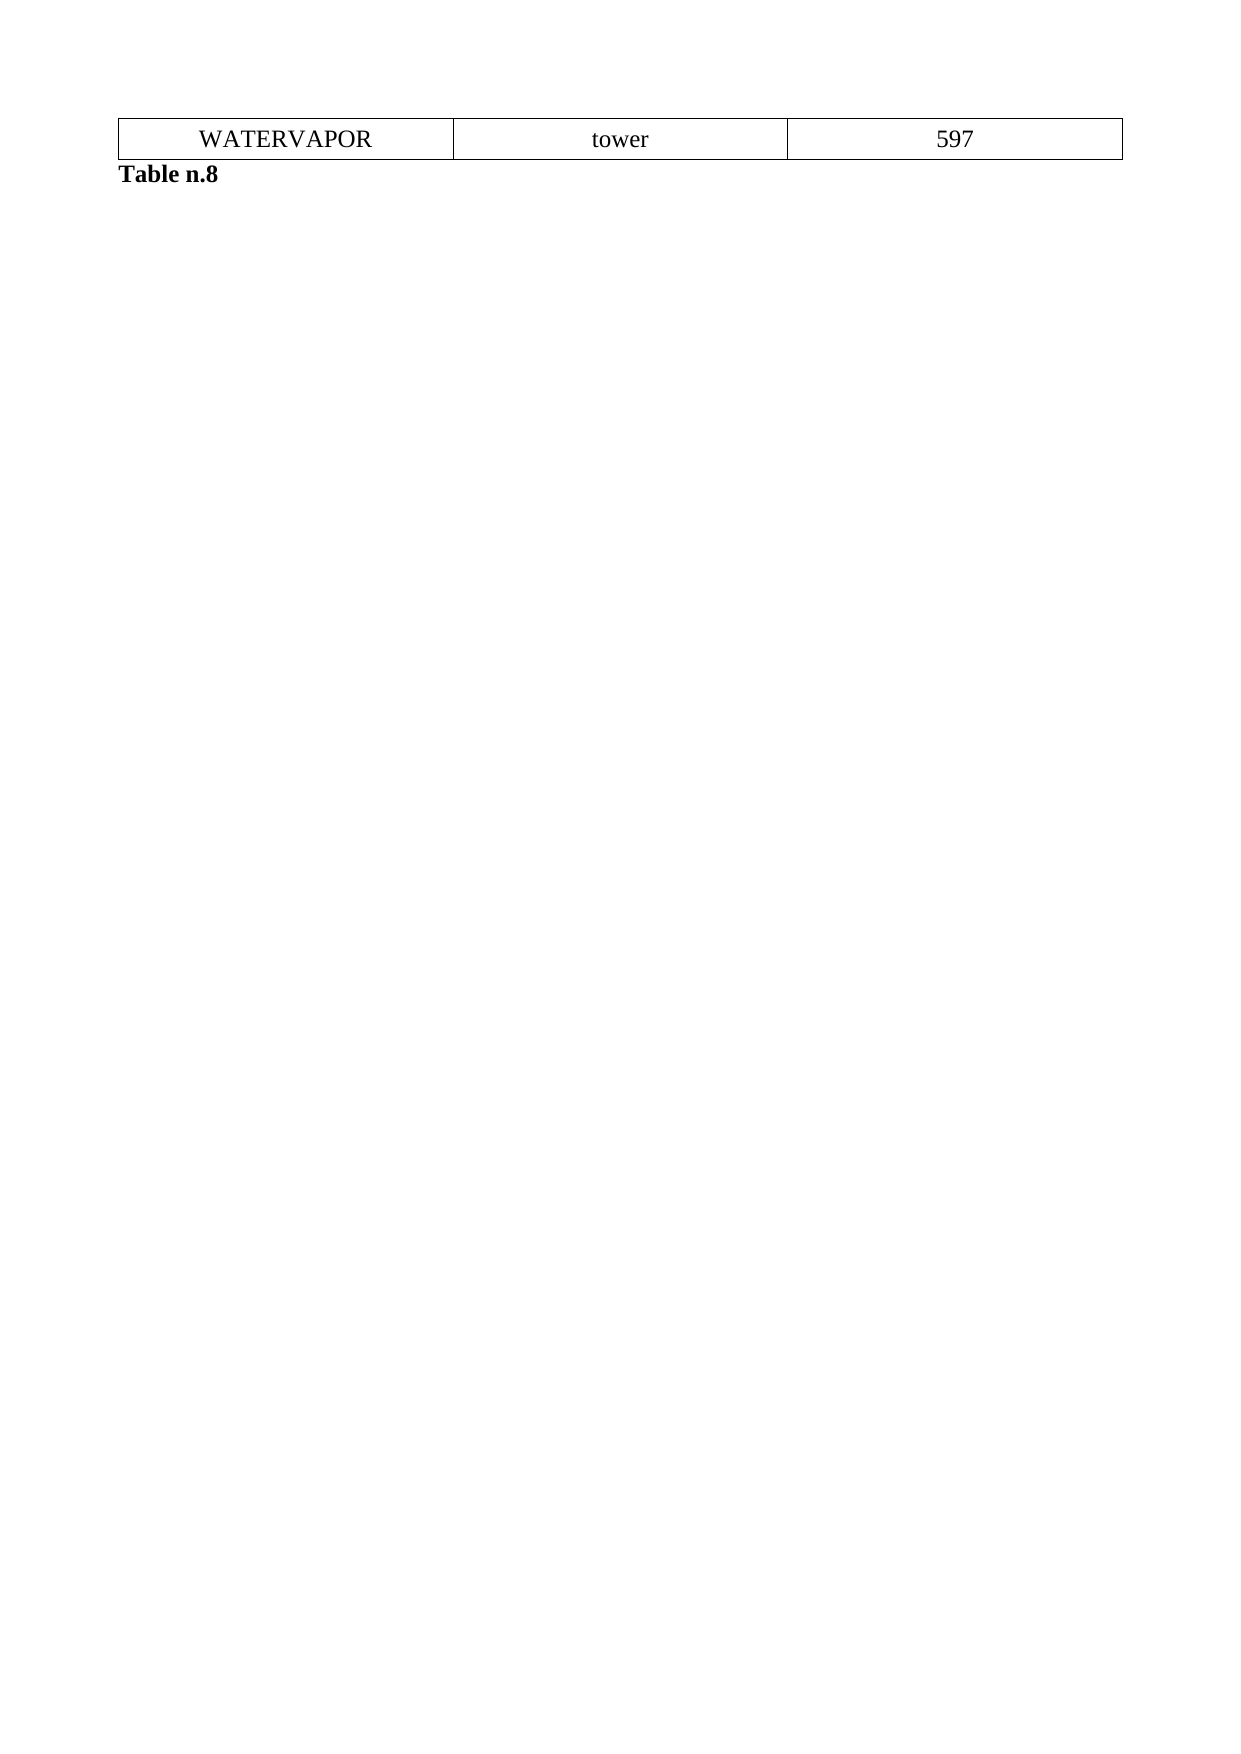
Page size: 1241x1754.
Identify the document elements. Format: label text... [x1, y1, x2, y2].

text Table n.8 [118, 160, 1122, 188]
table_cell WATERVAPOR [119, 119, 453, 159]
table_cell 597 [788, 119, 1122, 159]
table_cell tower [454, 119, 787, 159]
